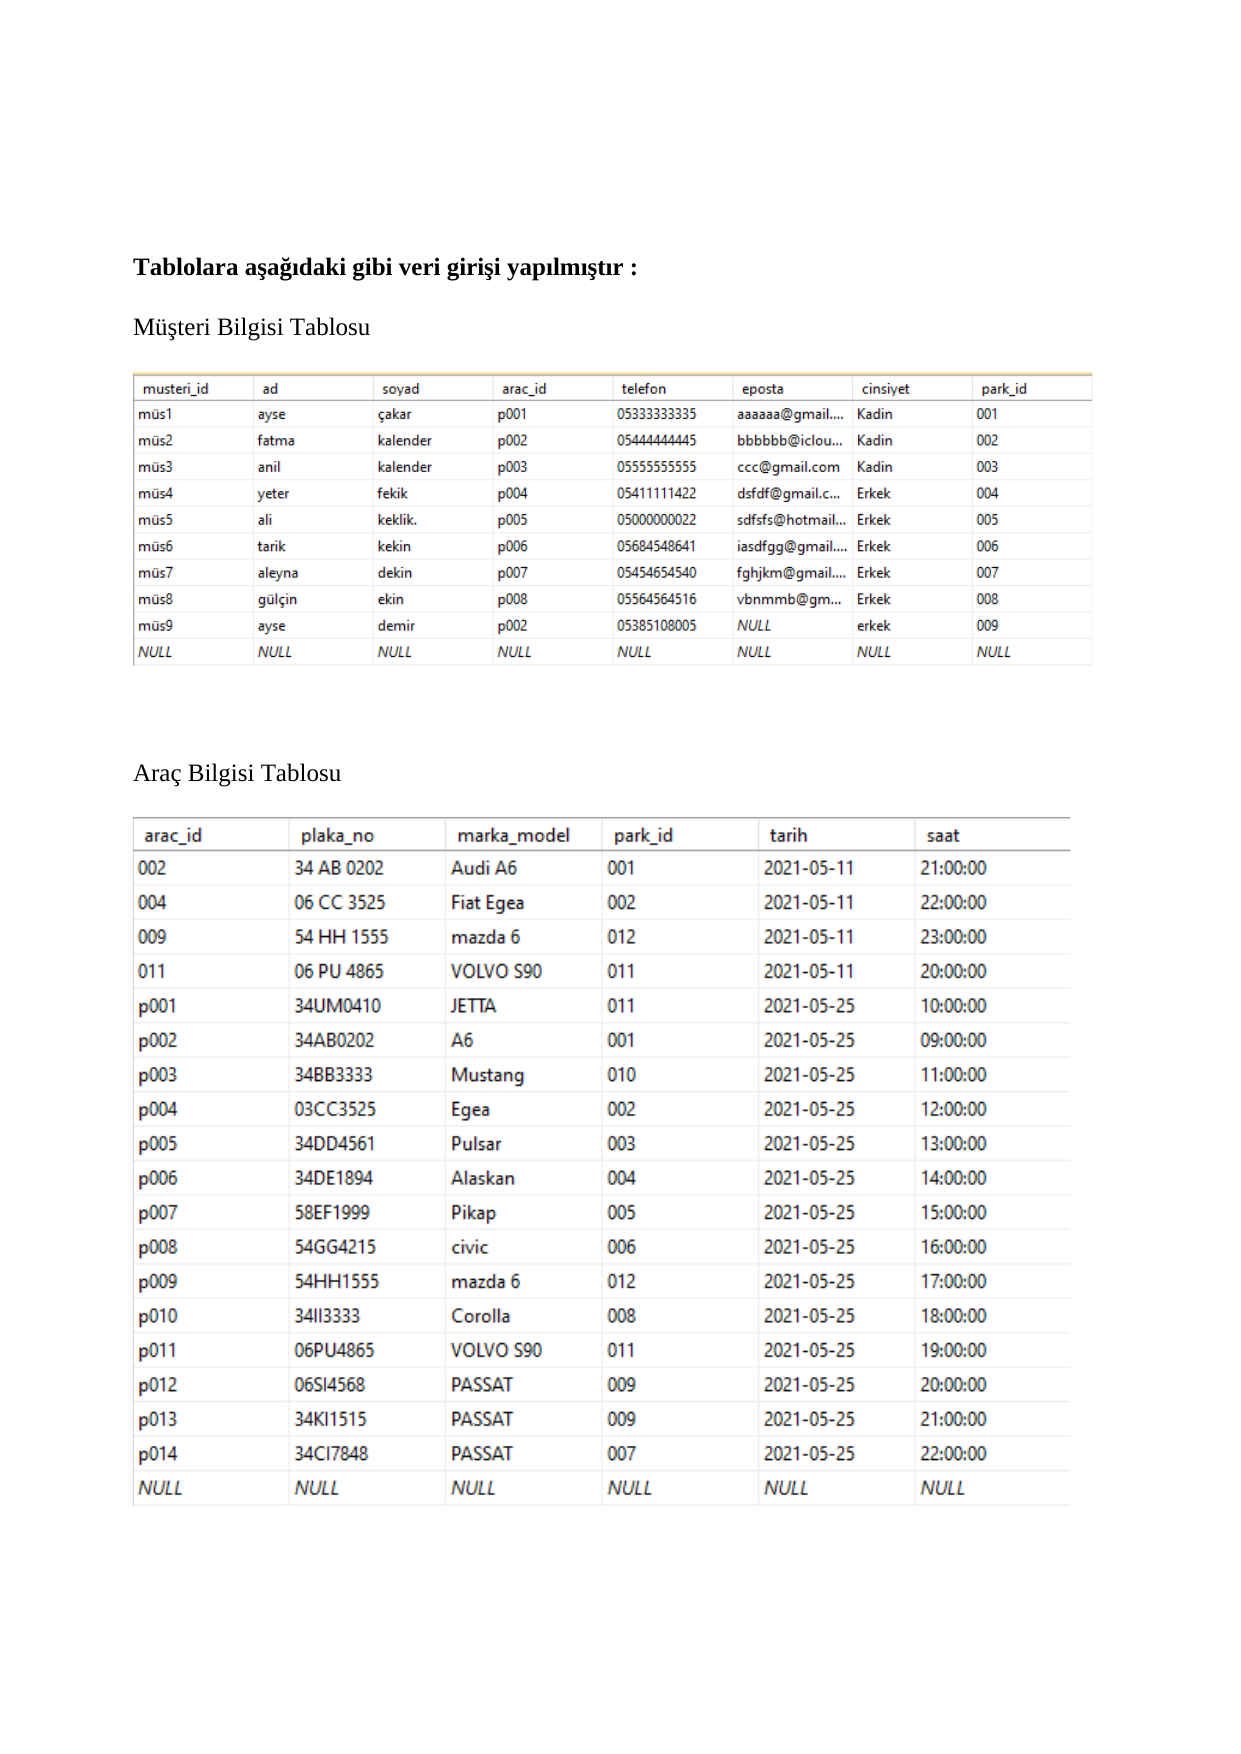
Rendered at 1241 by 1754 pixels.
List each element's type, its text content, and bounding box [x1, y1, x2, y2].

text Tablolara aşağıdaki gibi veri girişi yapılmıştır : [133, 252, 1093, 281]
picture [132, 372, 1093, 668]
text Araç Bilgisi Tablosu [133, 758, 1093, 787]
text Müşteri Bilgisi Tablosu [133, 312, 1093, 341]
picture [132, 817, 1071, 1506]
